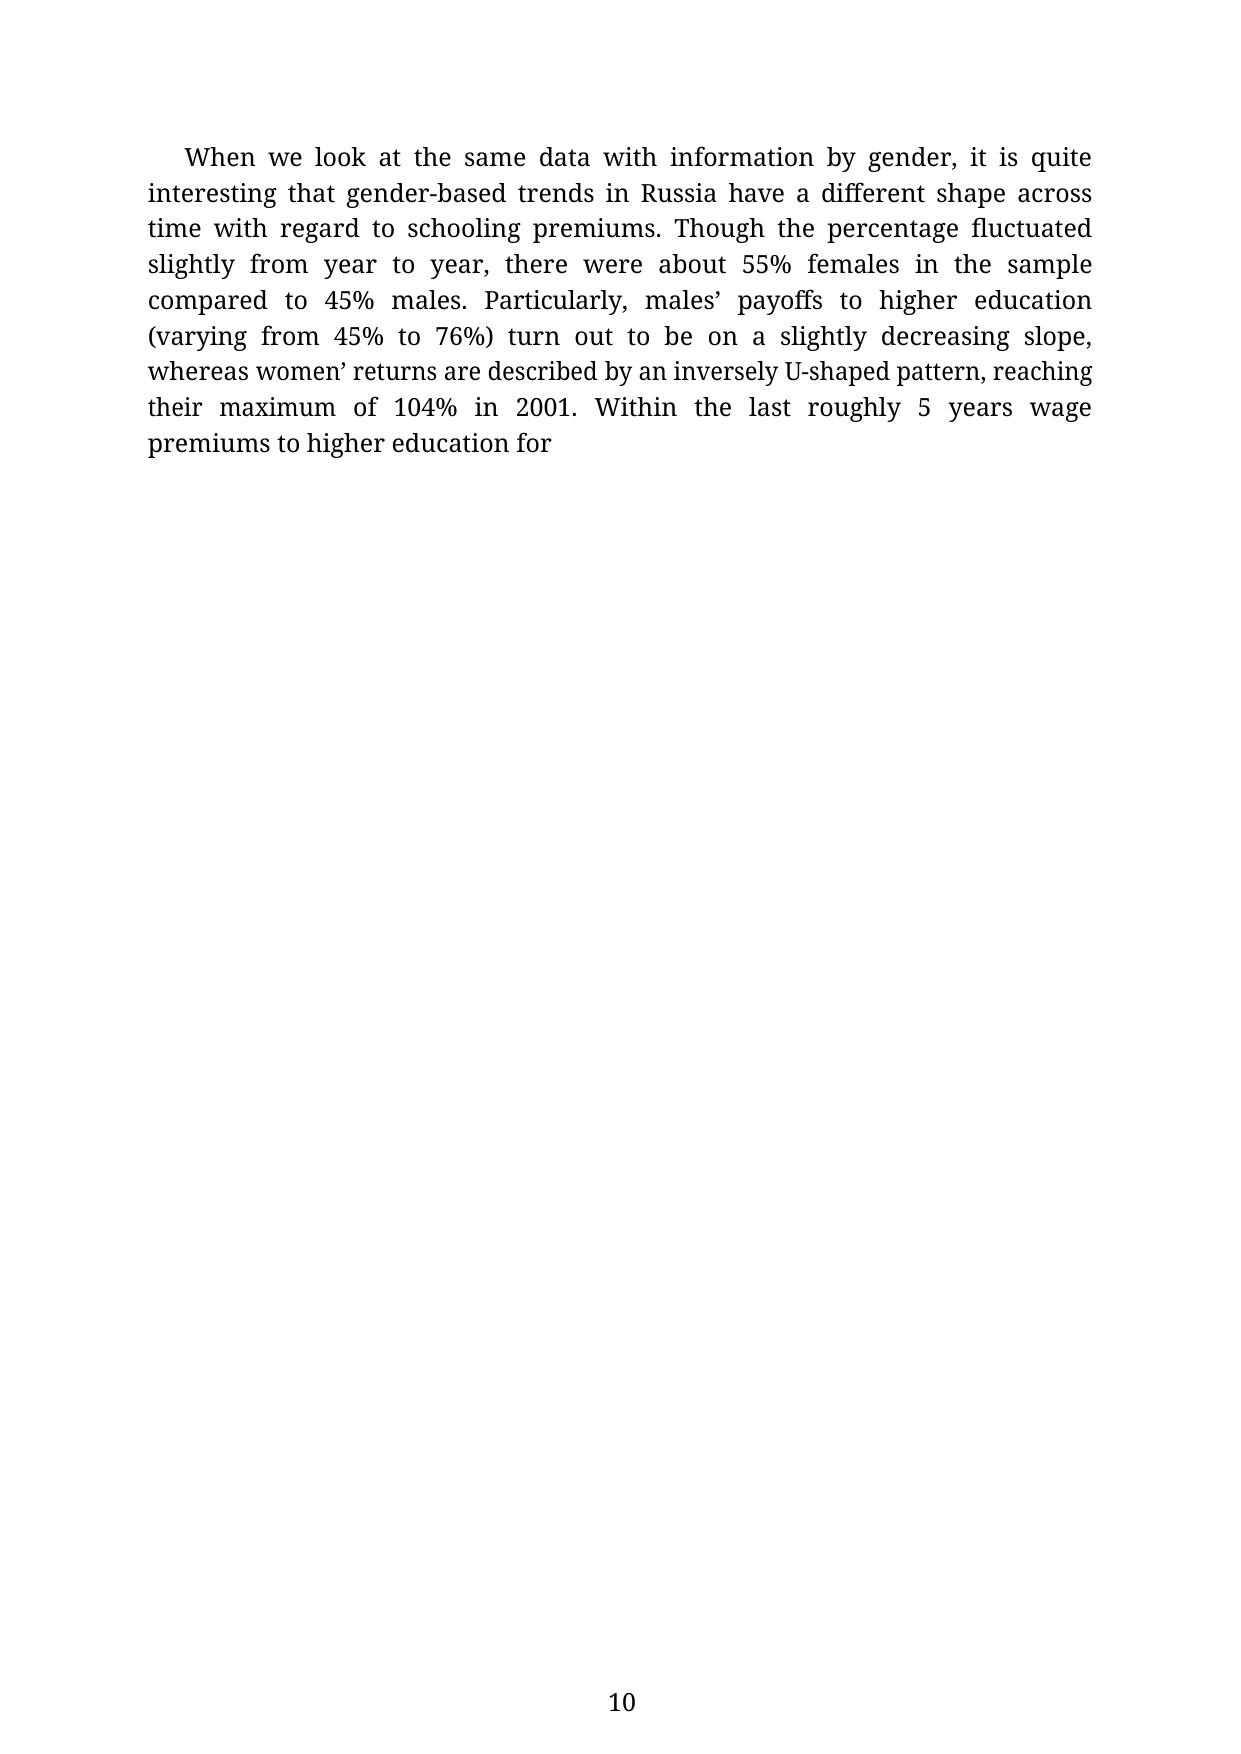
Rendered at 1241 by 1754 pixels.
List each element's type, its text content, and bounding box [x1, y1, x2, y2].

text When we look at the same data with information by gender, it is quite interesting that gender-based trends in Russia have a different shape across time with regard to schooling premiums. Though the percentage fluctuated slightly from year to year, there were about 55% females in the sample compared to 45% males. Particularly, males’ payoffs to higher education (varying from 45% to 76%) turn out to be on a slightly decreasing slope, whereas women’ returns are described by an inversely U-shaped pattern, reaching their maximum of 104% in 2001. Within the last roughly 5 years wage premiums to higher education for [148, 139, 1093, 459]
